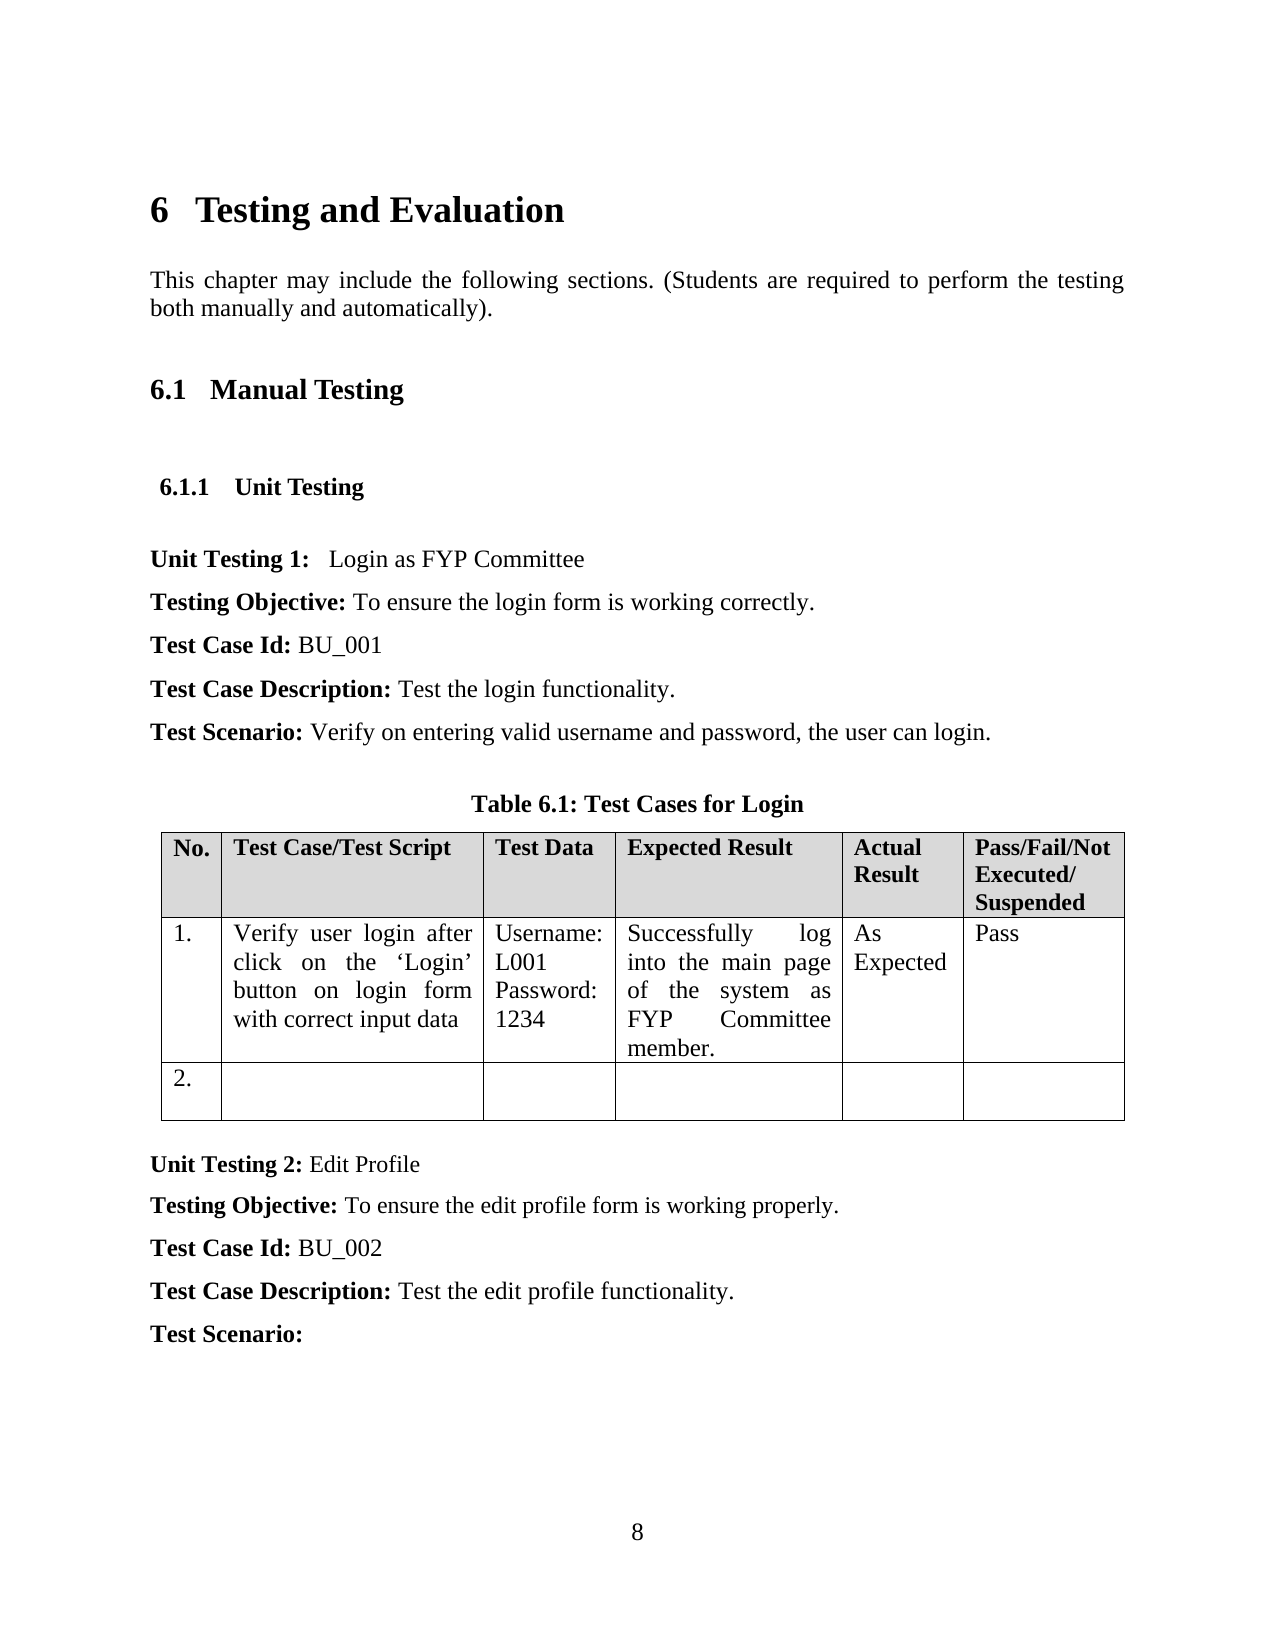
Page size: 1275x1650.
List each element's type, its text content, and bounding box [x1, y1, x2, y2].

text Test Case Description: Test the login functionality. [150, 674, 1125, 702]
text Unit Testing 2: Edit Profile [150, 1150, 1125, 1178]
table_cell Pass [964, 918, 1124, 1062]
table_cell [843, 1063, 963, 1120]
text Test Case Id: BU_001 [150, 631, 1125, 659]
table_cell [964, 1063, 1124, 1120]
text Table 6.1: Test Cases for Login [150, 789, 1125, 817]
table_header Actual Result [843, 833, 963, 917]
text Testing Objective: To ensure the edit profile form is working properly. [150, 1191, 1125, 1219]
text Test Case Id: BU_002 [150, 1233, 1125, 1261]
table_cell 1. [162, 918, 221, 1062]
table_cell [484, 1063, 615, 1120]
table_cell Successfully log into the main page of the system as FYP Committee member. [616, 918, 842, 1062]
table_header Pass/Fail/Not Executed/ Suspended [964, 833, 1124, 917]
table_cell Username: L001 Password: 1234 [484, 918, 615, 1062]
text Test Scenario: [150, 1319, 1125, 1348]
table_cell Verify user login after click on the ‘Login’ button on login form with correct input data [222, 918, 483, 1062]
text Unit Testing 1: Login as FYP Committee [150, 544, 1125, 573]
subtitle Testing and Evaluation [150, 187, 1125, 231]
table_cell As Expected [843, 918, 963, 1062]
text Test Case Description: Test the edit profile functionality. [150, 1276, 1125, 1304]
text Testing Objective: To ensure the login form is working correctly. [150, 587, 1125, 616]
table_cell [222, 1063, 483, 1120]
text This chapter may include the following sections. (Students are required to perform the testing both manually and automatically). [150, 265, 1125, 322]
table_cell 2. [162, 1063, 221, 1120]
subtitle Manual Testing [150, 372, 1125, 406]
table_header Expected Result [616, 833, 842, 917]
table_cell [616, 1063, 842, 1120]
text Test Scenario: Verify on entering valid username and password, the user can login. [150, 717, 1125, 746]
table_header Test Case/Test Script [222, 833, 483, 917]
subtitle Unit Testing [159, 472, 1125, 501]
table_header No. [162, 833, 221, 917]
table_header Test Data [484, 833, 615, 917]
